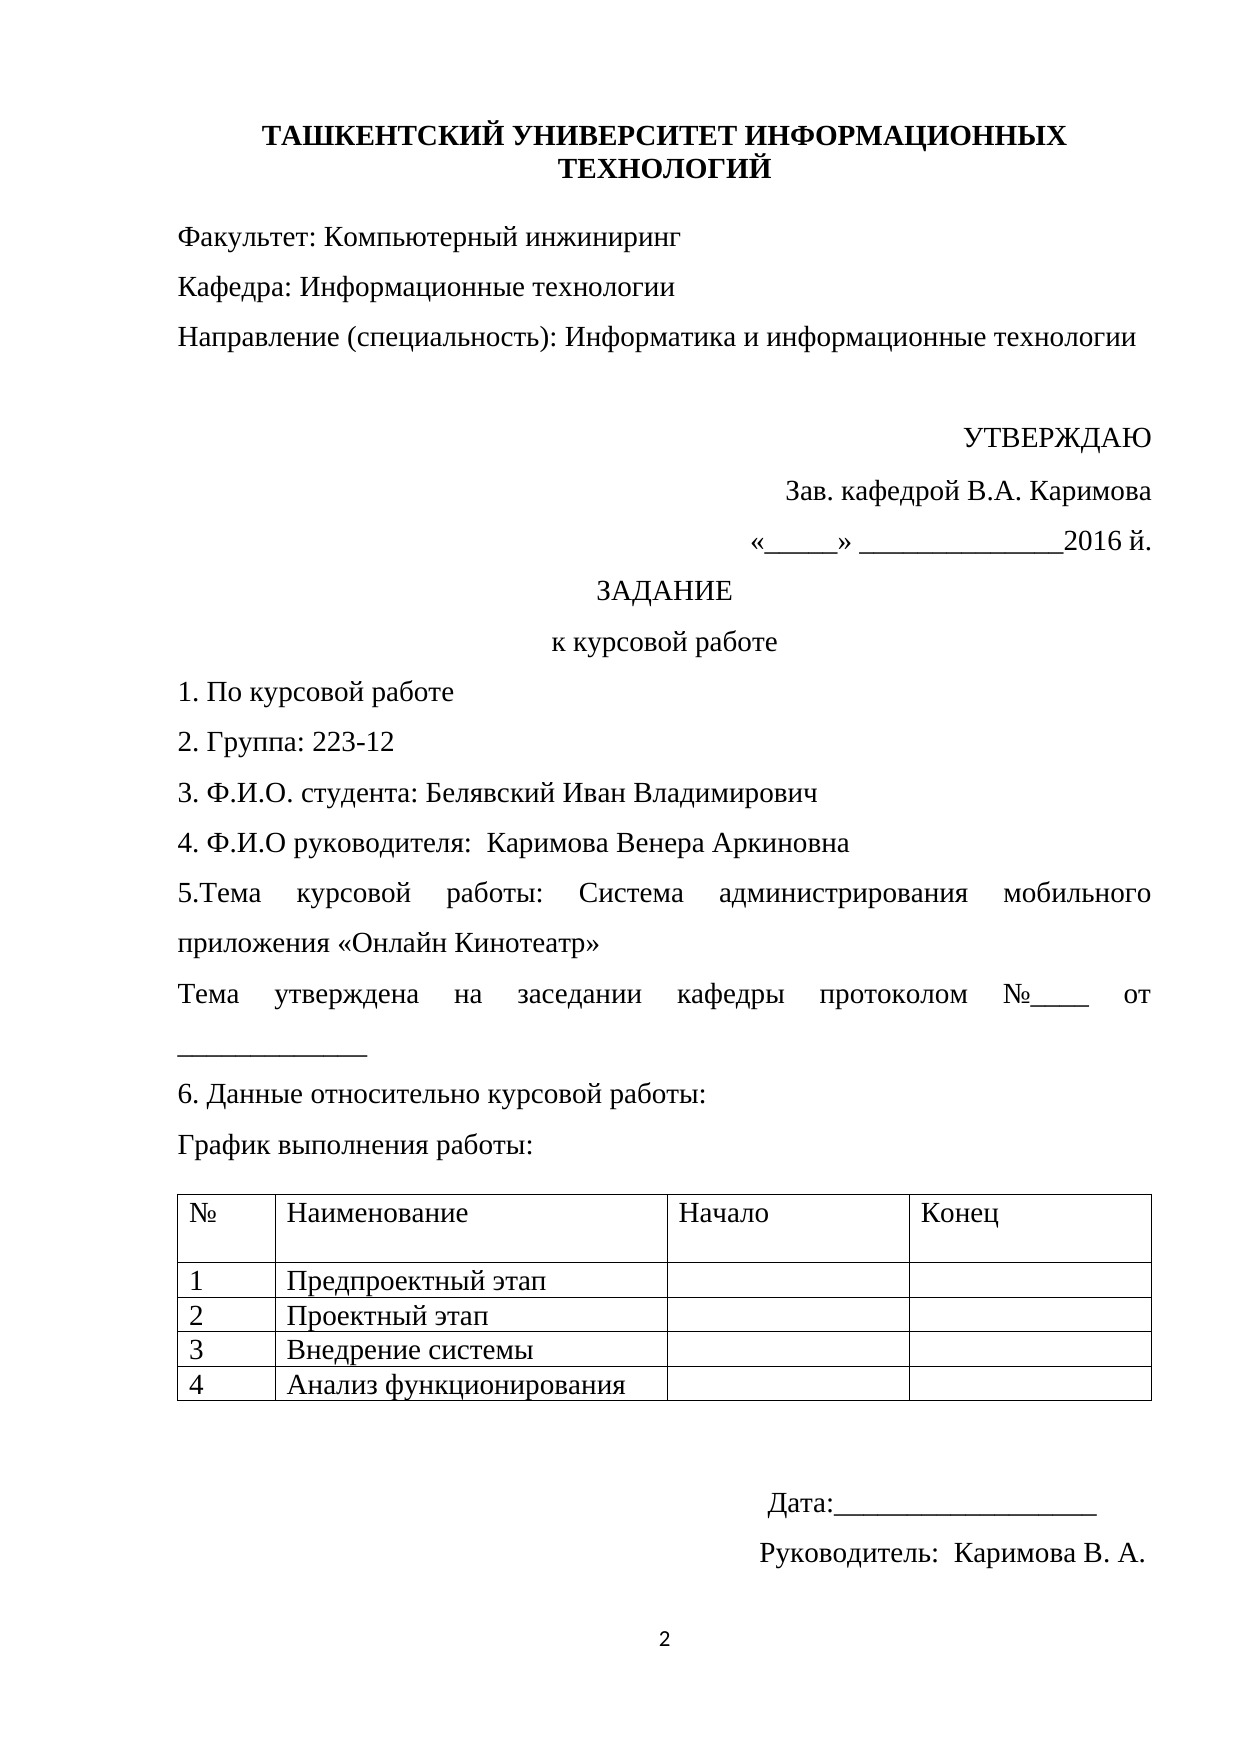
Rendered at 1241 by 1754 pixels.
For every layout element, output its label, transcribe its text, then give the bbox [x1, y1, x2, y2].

text 2. Группа: 223-12 [177, 724, 1152, 758]
table_cell [910, 1332, 1151, 1366]
table_cell 2 [178, 1298, 275, 1331]
text 4. Ф.И.О руководителя: Каримова Венера Аркиновна [177, 825, 1152, 858]
text Руководитель: Каримова В. А. [620, 1536, 1152, 1569]
table_cell Внедрение системы [276, 1332, 667, 1366]
text ЗАДАНИЕ [177, 573, 1152, 607]
table_header Наименование [276, 1195, 667, 1262]
table_cell [668, 1332, 909, 1366]
text Факультет: Компьютерный инжиниринг [177, 219, 1152, 252]
text Тема утверждена на заседании кафедры протоколом №____ от _____________ [177, 976, 1152, 1060]
table_cell Анализ функционирования [276, 1367, 667, 1400]
text 6. Данные относительно курсовой работы: [177, 1077, 1152, 1110]
table_cell Проектный этап [276, 1298, 667, 1331]
text График выполнения работы: [177, 1127, 1152, 1160]
table_cell [910, 1298, 1151, 1331]
text УТВЕРЖДАЮ [177, 420, 1152, 453]
table_header Конец [910, 1195, 1151, 1262]
table_cell 3 [178, 1332, 275, 1366]
table_cell 1 [178, 1263, 275, 1297]
text ТАШКЕНТСКИЙ УНИВЕРСИТЕТ ИНФОРМАЦИОННЫХ ТЕХНОЛОГИЙ [177, 118, 1152, 185]
table_cell [668, 1298, 909, 1331]
table_cell 4 [178, 1367, 275, 1400]
table_cell [668, 1367, 909, 1400]
text Кафедра: Информационные технологии [177, 269, 1152, 303]
text 3. Ф.И.О. студента: Белявский Иван Владимирович [177, 775, 1152, 808]
table_cell [668, 1263, 909, 1297]
table_cell Предпроектный этап [276, 1263, 667, 1297]
text «_____» ______________2016 й. [177, 523, 1152, 557]
text Направление (специальность): Информатика и информационные технологии [177, 319, 1152, 353]
table_cell [910, 1263, 1151, 1297]
text 5.Тема курсовой работы: Система администрирования мобильного приложения «Онлайн Кинотеатр» [177, 875, 1152, 959]
text Дата:__________________ [693, 1485, 1152, 1519]
text Зав. кафедрой В.А. Каримова [177, 473, 1152, 506]
text к курсовой работе [177, 624, 1152, 657]
text 1. По курсовой работе [177, 674, 1152, 708]
table_header № [178, 1195, 275, 1262]
table_cell [910, 1367, 1151, 1400]
table_header Начало [668, 1195, 909, 1262]
